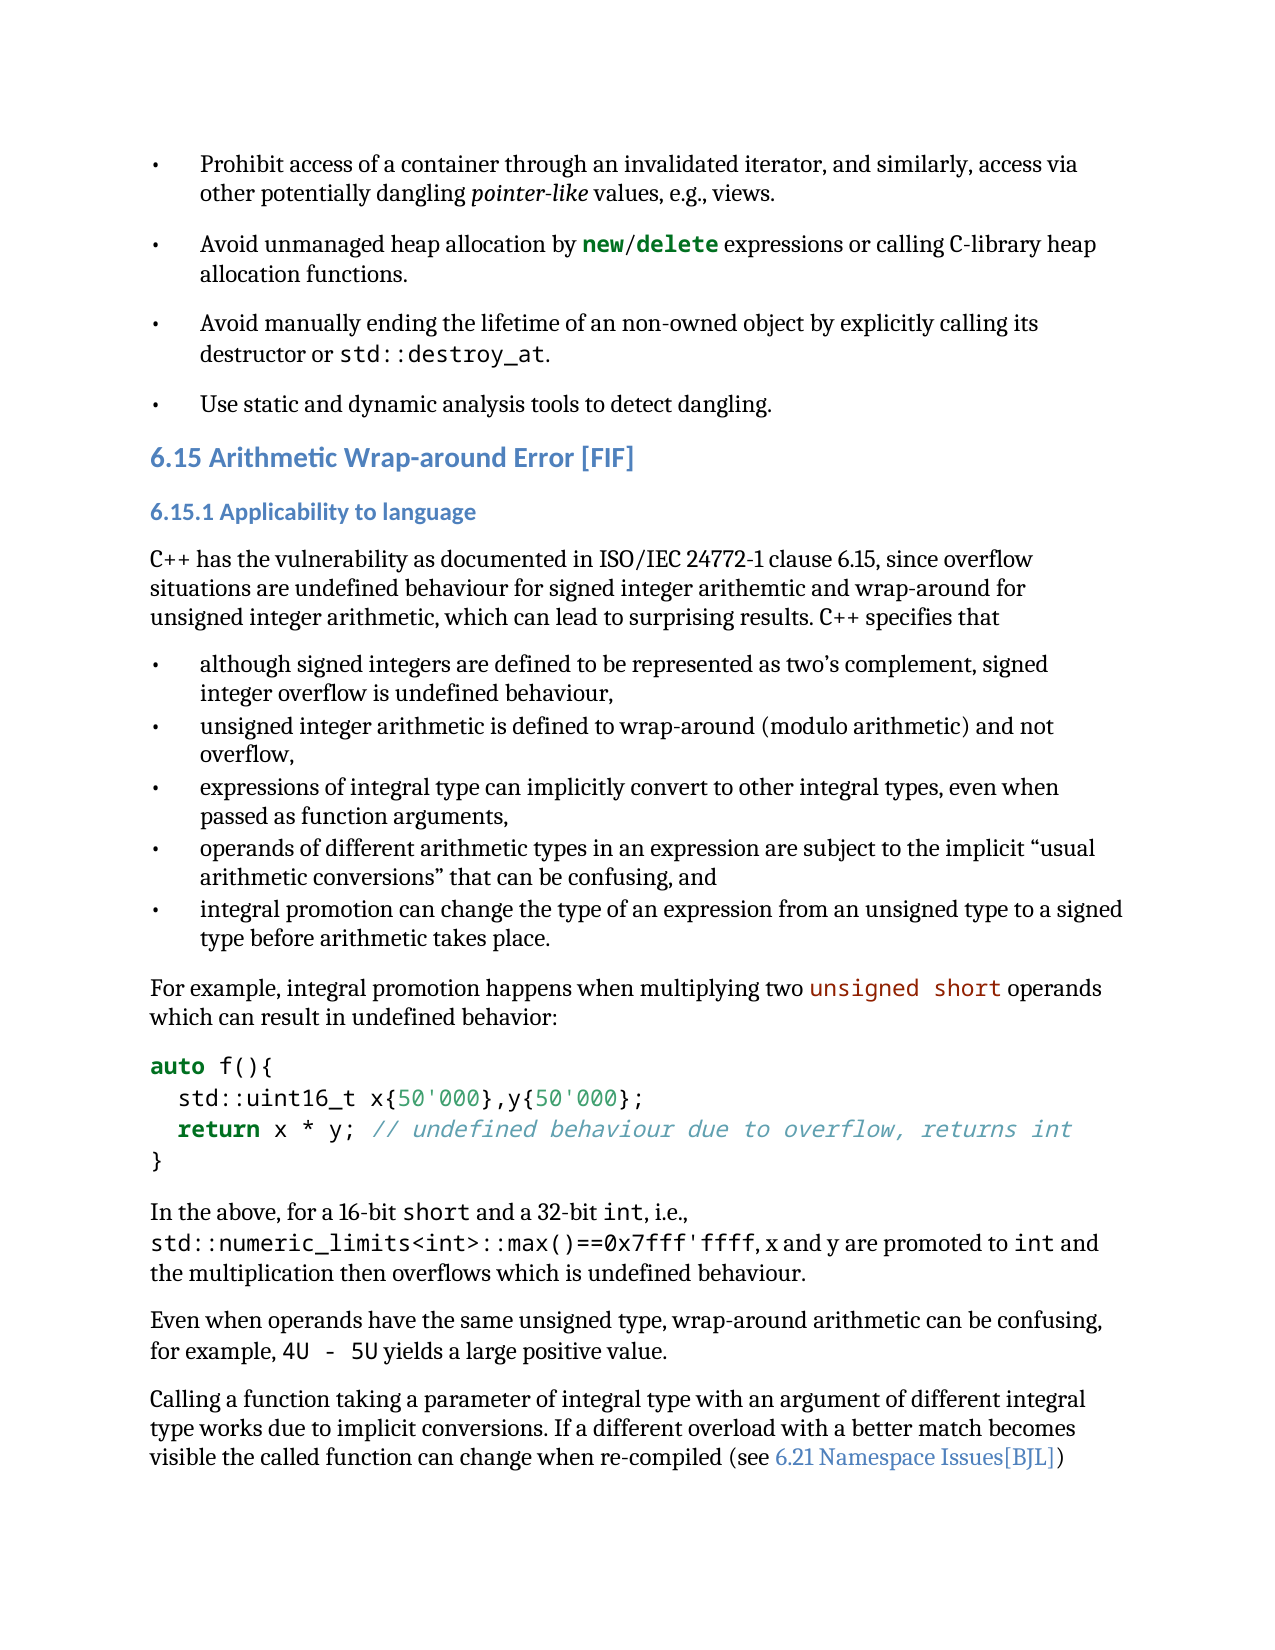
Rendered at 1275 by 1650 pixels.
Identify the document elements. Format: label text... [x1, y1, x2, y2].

list Avoid manually ending the lifetime of an non-owned object by explicitly calling its destructor or std::destroy_at. [150, 309, 1125, 369]
list integral promotion can change the type of an expression from an unsigned type to a signed type before arithmetic takes place. [150, 895, 1125, 953]
text For example, integral promotion happens when multiplying two unsigned short operands which can result in undefined behavior: [150, 972, 1125, 1032]
text Even when operands have the same unsigned type, wrap-around arithmetic can be confusing, for example, 4U - 5U yields a large positive value. [150, 1306, 1125, 1366]
list although signed integers are defined to be represented as two’s complement, signed integer overflow is undefined behaviour, [150, 650, 1125, 708]
list unsigned integer arithmetic is defined to wrap-around (modulo arithmetic) and not overflow, [150, 712, 1125, 769]
text auto f(){ std::uint16_t x{50'000},y{50'000}; return x * y; // undefined behaviour due to overflow, returns int } [150, 1050, 1125, 1175]
list Avoid unmanaged heap allocation by new/delete expressions or calling C-library heap allocation functions. [150, 228, 1125, 288]
list Use static and dynamic analysis tools to detect dangling. [150, 390, 1125, 419]
list Prohibit access of a container through an invalidated iterator, and similarly, access via other potentially dangling pointer-like values, e.g., views. [150, 150, 1125, 207]
list operands of different arithmetic types in an expression are subject to the implicit “usual arithmetic conversions” that can be confusing, and [150, 834, 1125, 892]
list expressions of integral type can implicitly convert to other integral types, even when passed as function arguments, [150, 773, 1125, 830]
subtitle 6.15.1 Applicability to language [150, 496, 1125, 527]
text C++ has the vulnerability as documented in ISO/IEC 24772-1 clause 6.15, since overflow situations are undefined behaviour for signed integer arithemtic and wrap-around for unsigned integer arithmetic, which can lead to surprising results. C++ specifies that [150, 545, 1125, 632]
subtitle 6.15 Arithmetic Wrap-around Error [FIF] [150, 439, 1125, 475]
